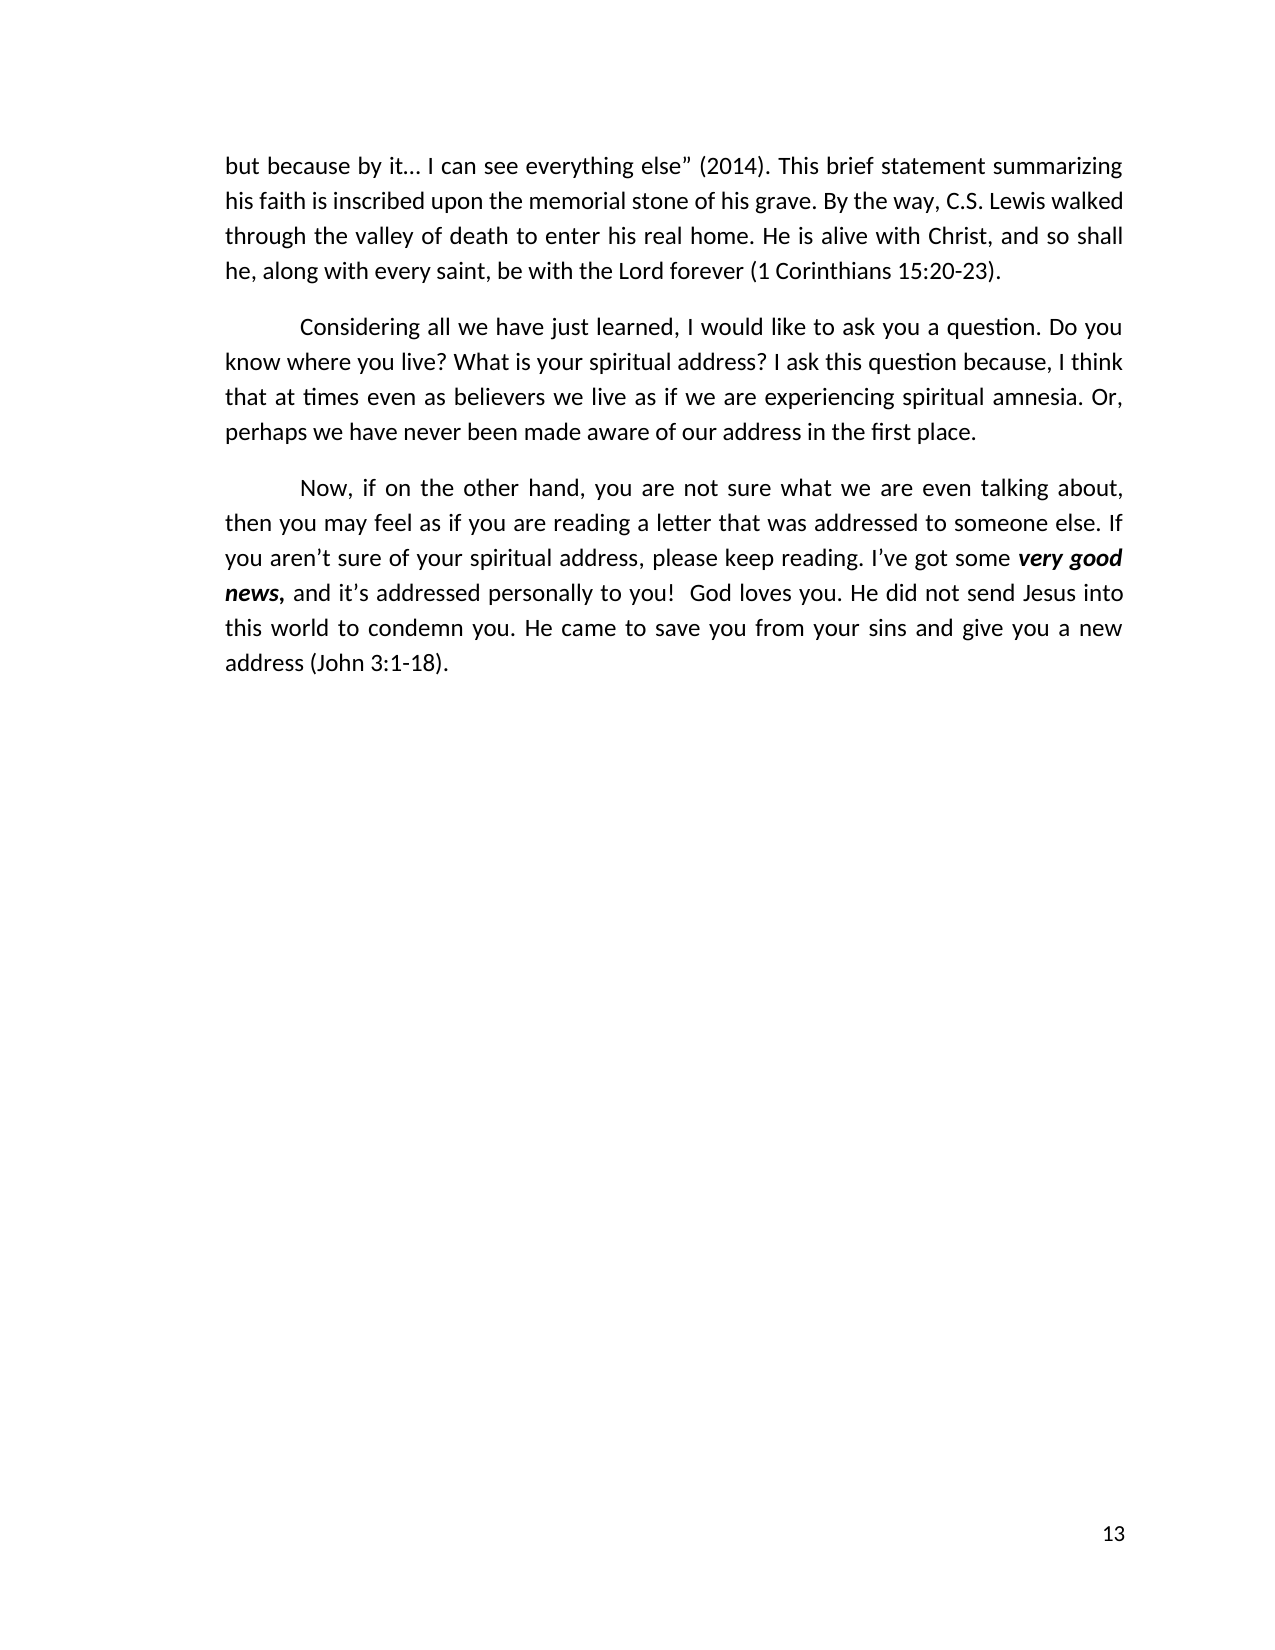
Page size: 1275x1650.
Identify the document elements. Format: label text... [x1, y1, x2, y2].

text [225, 150, 1125, 286]
text Considering all we have just learned, I would like to ask you a question. Do you know where you live? What is your spiritual address? I ask this question because, I think that at times even as believers we live as if we are experiencing spiritual amnesia. Or, perhaps we have never been made aware of our address in the first place. [225, 311, 1125, 446]
text Now, if on the other hand, you are not sure what we are even talking about, then you may feel as if you are reading a letter that was addressed to someone else. If you aren’t sure of your spiritual address, please keep reading. I’ve got some very good news, and it’s addressed personally to you! God loves you. He did not send Jesus into this world to condemn you. He came to save you from your sins and give you a new address (John 3:1-18). [225, 472, 1125, 677]
